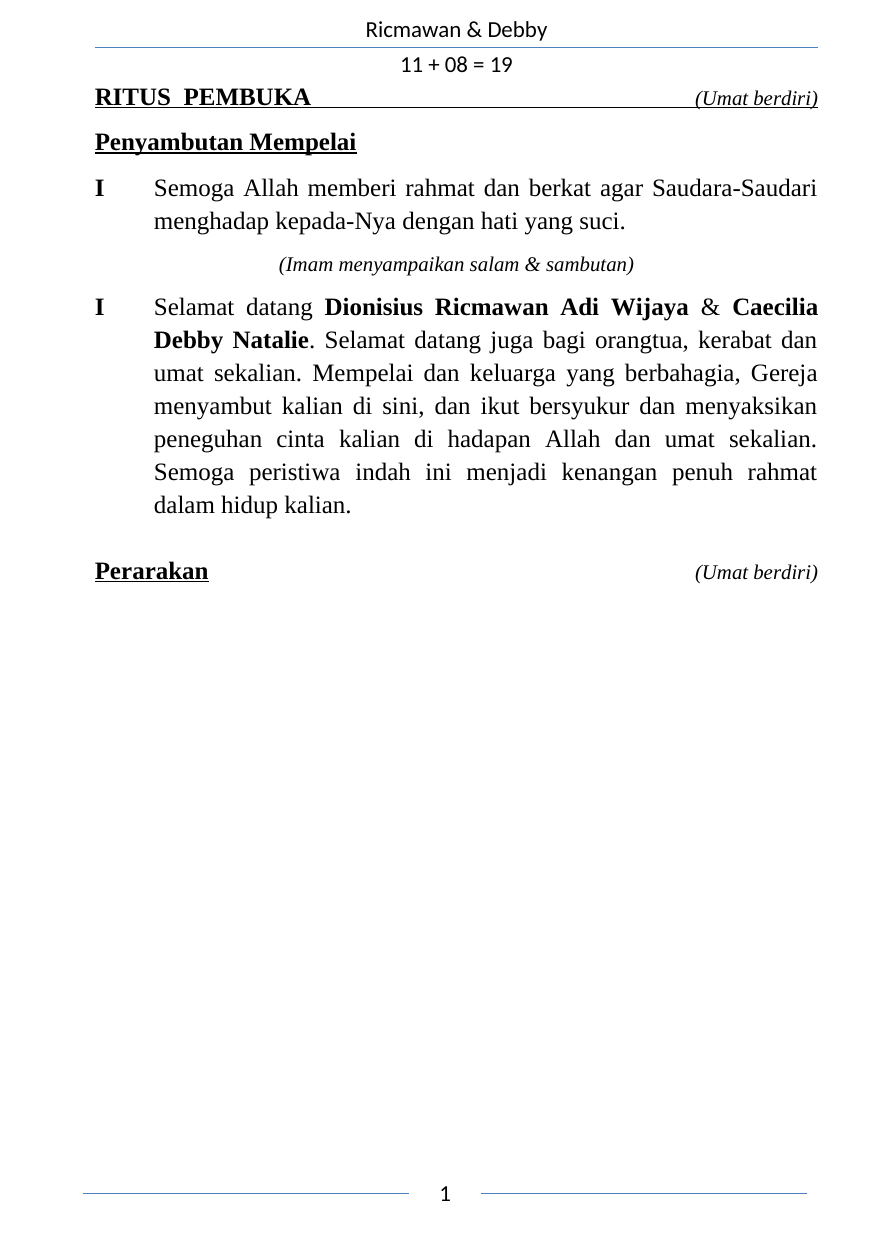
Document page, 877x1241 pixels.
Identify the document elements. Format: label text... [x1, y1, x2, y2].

text RITUS PEMBUKA (Umat berdiri) [94, 82, 818, 107]
text I Selamat datang Dionisius Ricmawan Adi Wijaya & Caecilia Debby Natalie. Selamat datang juga bagi orangtua, kerabat dan umat sekalian. Mempelai dan keluarga yang berbahagia, Gereja menyambut kalian di sini, dan ikut bersyukur dan menyaksikan peneguhan cinta kalian di hadapan Allah dan umat sekalian. Semoga peristiwa indah ini menjadi kenangan penuh rahmat dalam hidup kalian. [94, 292, 818, 518]
text I Semoga Allah memberi rahmat dan berkat agar Saudara-Saudari menghadap kepada-Nya dengan hati yang suci. [94, 173, 818, 235]
text (Imam menyampaikan salam & sambutan) [94, 252, 818, 276]
text Penyambutan Mempelai [94, 127, 818, 156]
text Perarakan (Umat berdiri) [94, 556, 818, 584]
